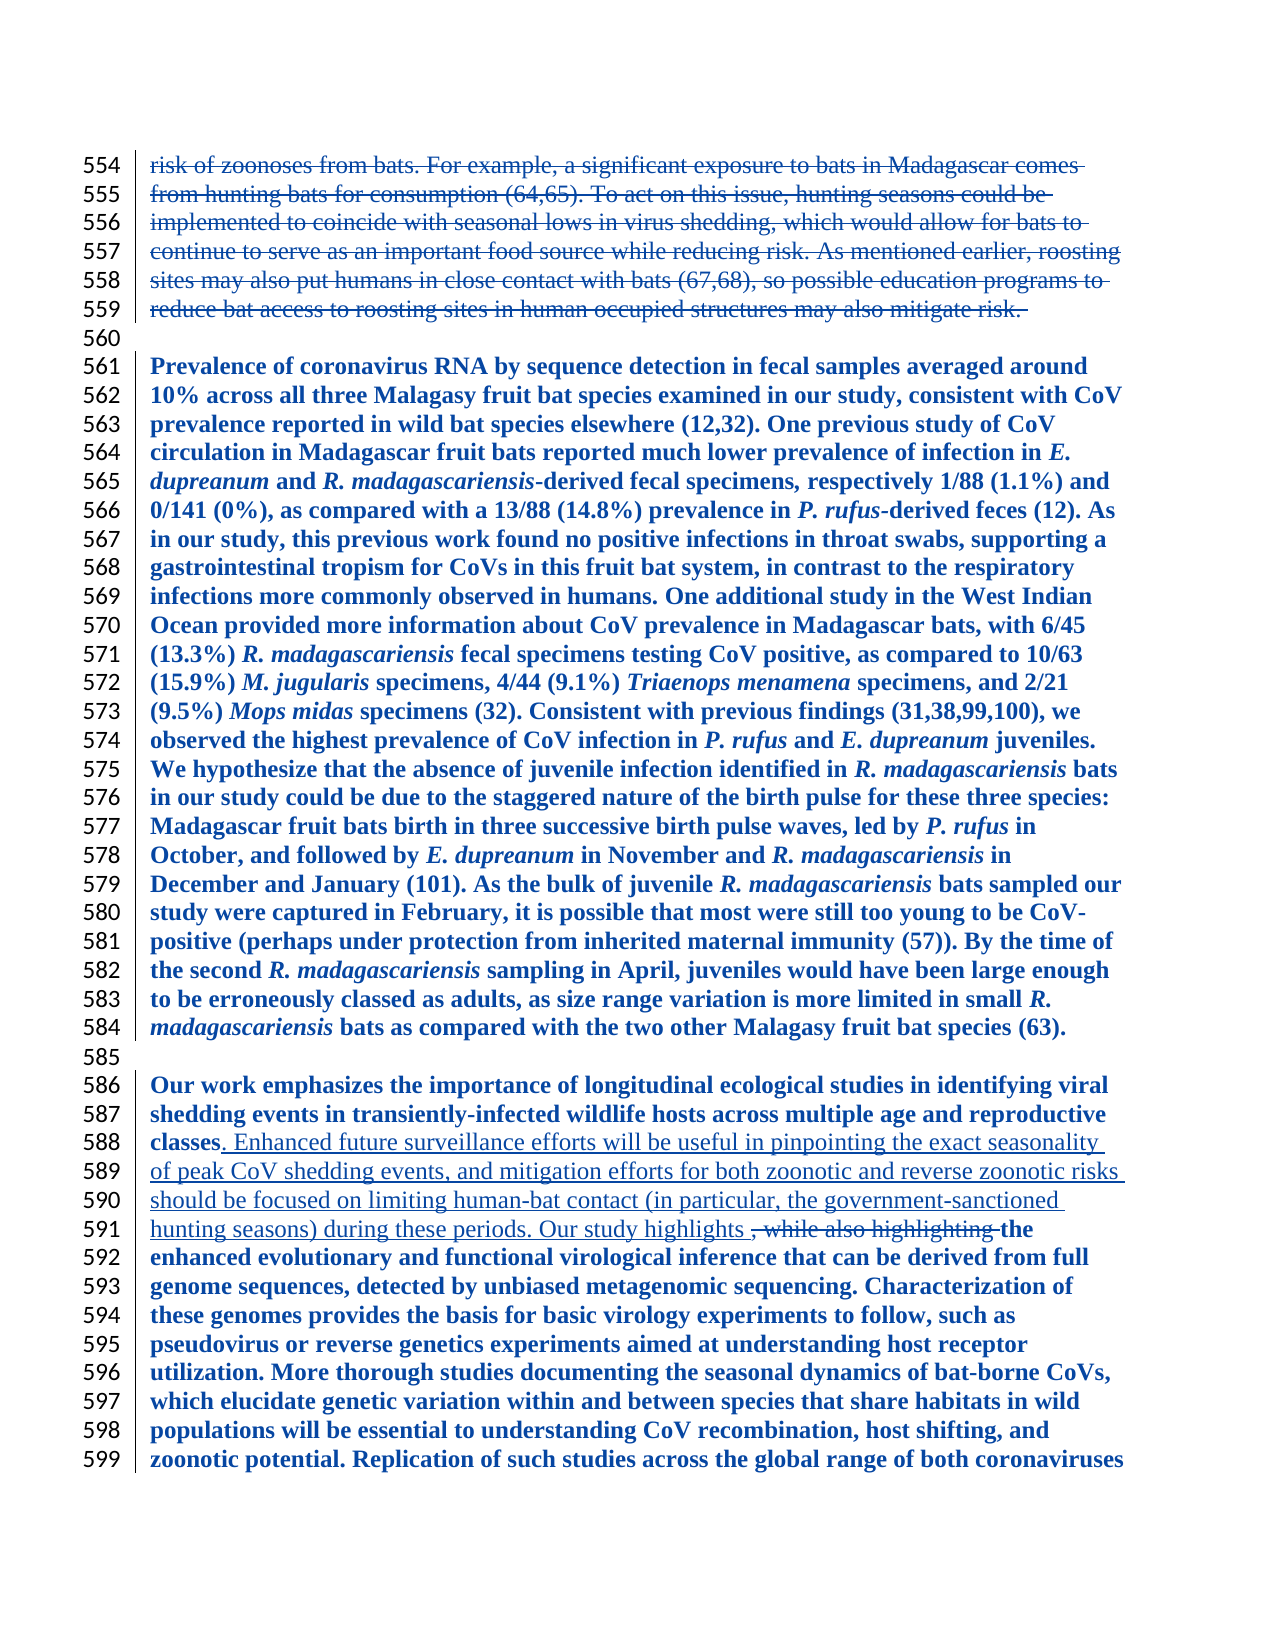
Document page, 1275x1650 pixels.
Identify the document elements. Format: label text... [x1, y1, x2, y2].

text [150, 1183, 1125, 1472]
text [150, 150, 1125, 322]
text Prevalence of coronavirus RNA by sequence detection in fecal samples averaged around 10% across all three Malagasy fruit bat species examined in our study, consistent with CoV prevalence reported in wild bat species elsewhere . One previous study of CoV circulation in Madagascar fruit bats reported much lower prevalence of infection in E. dupreanum and R. madagascariensis-derived fecal specimens, respectively 1/88 (1.1%) and 0/141 (0%), as compared with a 13/88 (14.8%) prevalence in P. rufus-derived feces . As in our study, this previous work found no positive infections in throat swabs, supporting a gastrointestinal tropism for CoVs in this fruit bat system, in contrast to the respiratory infections more commonly observed in humans. One additional study in the West Indian Ocean provided more information about CoV prevalence in Madagascar bats, with 6/45 (13.3%) R. madagascariensis fecal specimens testing CoV positive, as compared to 10/63 (15.9%) M. jugularis specimens, 4/44 (9.1%) Triaenops menamena specimens, and 2/21 (9.5%) Mops midas specimens . Consistent with previous findings , we observed the highest prevalence of CoV infection in P. rufus and E. dupreanum juveniles. We hypothesize that the absence of juvenile infection identified in R. madagascariensis bats in our study could be due to the staggered nature of the birth pulse for these three species: Madagascar fruit bats birth in three successive birth pulse waves, led by P. rufus in October, and followed by E. dupreanum in November and R. madagascariensis in December and January . As the bulk of juvenile R. madagascariensis bats sampled our study were captured in February, it is possible that most were still too young to be CoV-positive (perhaps under protection from inherited maternal immunity ). By the time of the second R. madagascariensis sampling in April, juveniles would have been large enough to be erroneously classed as adults, as size range variation is more limited in small R. madagascariensis bats as compared with the two other Malagasy fruit bat species . [150, 351, 1125, 1041]
